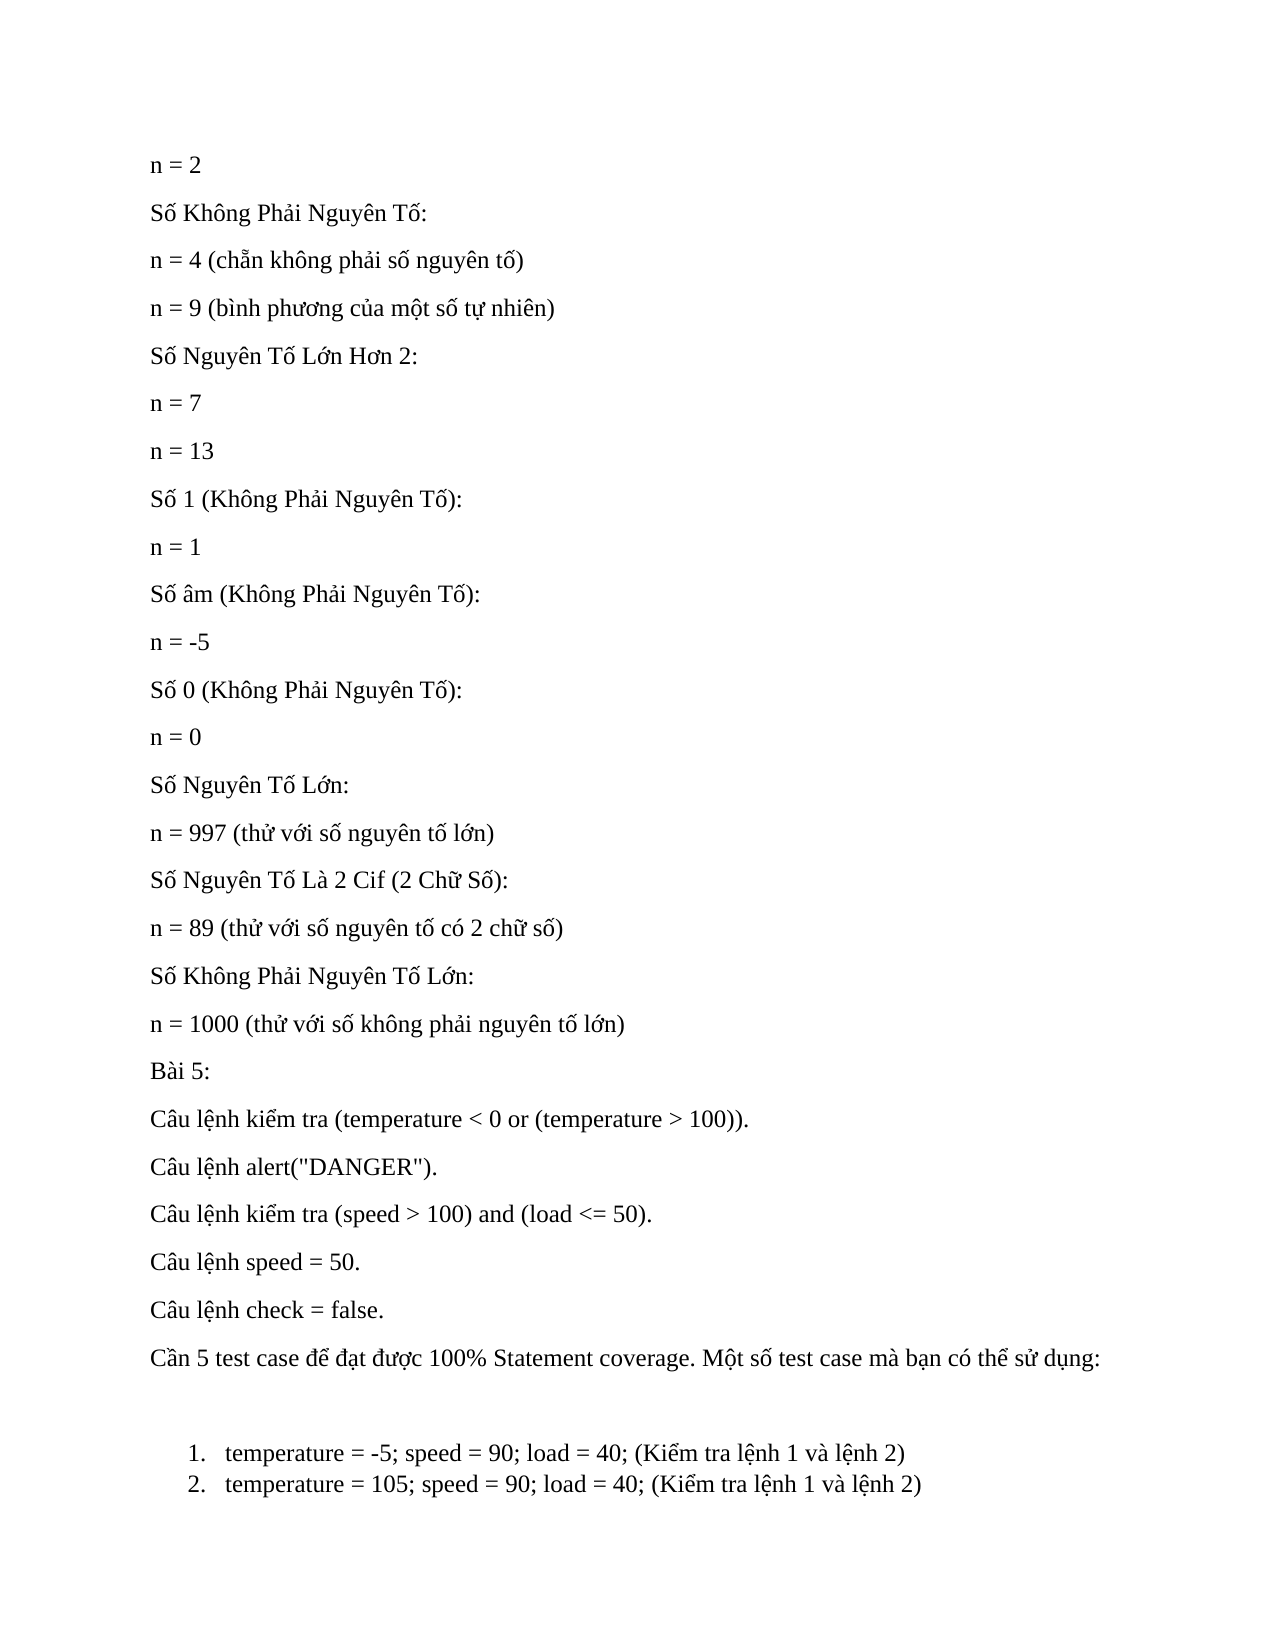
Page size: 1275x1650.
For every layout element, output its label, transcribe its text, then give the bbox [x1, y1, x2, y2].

text n = 89 (thử với số nguyên tố có 2 chữ số) [150, 913, 1125, 942]
text Số Nguyên Tố Lớn: [150, 770, 1125, 799]
text Số 1 (Không Phải Nguyên Tố): [150, 484, 1125, 513]
text n = 9 (bình phương của một số tự nhiên) [150, 293, 1125, 322]
text n = 7 [150, 388, 1125, 417]
text Số Nguyên Tố Lớn Hơn 2: [150, 341, 1125, 369]
text n = 4 (chẵn không phải số nguyên tố) [150, 245, 1125, 274]
text n = 997 (thử với số nguyên tố lớn) [150, 818, 1125, 847]
text Câu lệnh alert("DANGER"). [150, 1152, 1125, 1181]
text n = 1 [150, 532, 1125, 560]
text Câu lệnh kiểm tra (temperature < 0 or (temperature > 100)). [150, 1104, 1125, 1133]
text n = -5 [150, 627, 1125, 656]
text Câu lệnh speed = 50. [150, 1247, 1125, 1276]
text Cần 5 test case để đạt được 100% Statement coverage. Một số test case mà bạn có thể sử dụng: [150, 1343, 1125, 1371]
text n = 1000 (thử với số không phải nguyên tố lớn) [150, 1009, 1125, 1037]
text Số âm (Không Phải Nguyên Tố): [150, 579, 1125, 608]
text Câu lệnh check = false. [150, 1295, 1125, 1324]
text n = 0 [150, 722, 1125, 751]
text Số 0 (Không Phải Nguyên Tố): [150, 675, 1125, 703]
text Số Không Phải Nguyên Tố: [150, 198, 1125, 226]
text Số Nguyên Tố Là 2 Cif (2 Chữ Số): [150, 866, 1125, 894]
text Số Không Phải Nguyên Tố Lớn: [150, 961, 1125, 990]
text n = 13 [150, 436, 1125, 465]
list temperature = 105; speed = 90; load = 40; (Kiểm tra lệnh 1 và lệnh 2) [187, 1469, 1125, 1498]
list temperature = -5; speed = 90; load = 40; (Kiểm tra lệnh 1 và lệnh 2) [187, 1438, 1125, 1467]
text Câu lệnh kiểm tra (speed > 100) and (load <= 50). [150, 1199, 1125, 1228]
text Bài 5: [150, 1056, 1125, 1085]
text n = 2 [150, 150, 1125, 179]
